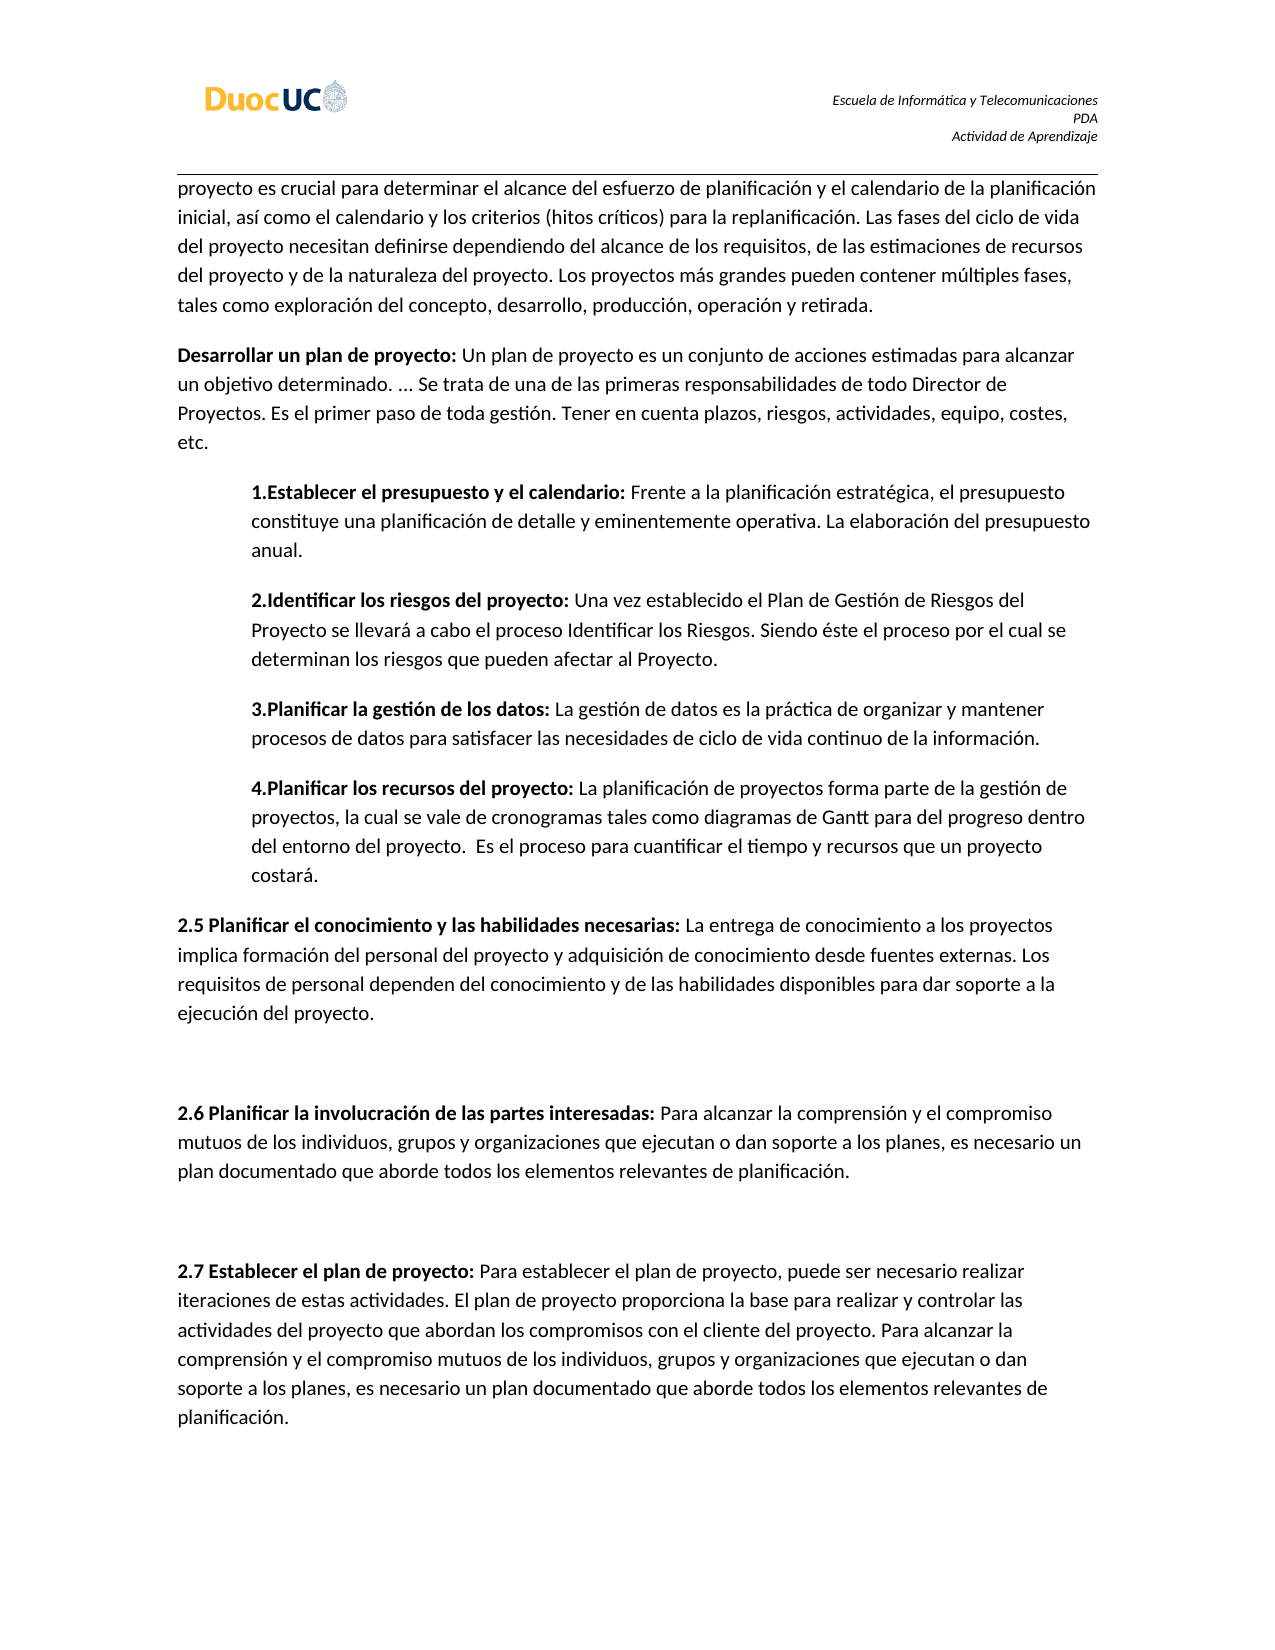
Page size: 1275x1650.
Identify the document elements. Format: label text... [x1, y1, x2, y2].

text 2.6 Planificar la involucración de las partes interesadas: Para alcanzar la comprensión y el compromiso mutuos de los individuos, grupos y organizaciones que ejecutan o dan soporte a los planes, es necesario un plan documentado que aborde todos los elementos relevantes de planificación. [177, 1100, 1098, 1184]
picture [198, 76, 352, 115]
text 2.5 Planificar el conocimiento y las habilidades necesarias: La entrega de conocimiento a los proyectos implica formación del personal del proyecto y adquisición de conocimiento desde fuentes externas. Los requisitos de personal dependen del conocimiento y de las habilidades disponibles para dar soporte a la ejecución del proyecto. [177, 913, 1098, 1026]
text 2.7 Establecer el plan de proyecto: Para establecer el plan de proyecto, puede ser necesario realizar iteraciones de estas actividades. El plan de proyecto proporciona la base para realizar y controlar las actividades del proyecto que abordan los compromisos con el cliente del proyecto. Para alcanzar la comprensión y el compromiso mutuos de los individuos, grupos y organizaciones que ejecutan o dan soporte a los planes, es necesario un plan documentado que aborde todos los elementos relevantes de planificación. [177, 1258, 1098, 1430]
text 3.Planificar la gestión de los datos: La gestión de datos es la práctica de organizar y mantener procesos de datos para satisfacer las necesidades de ciclo de vida continuo de la información. [251, 696, 1098, 751]
text 4.Planificar los recursos del proyecto: La planificación de proyectos forma parte de la gestión de proyectos, la cual se vale de cronogramas tales como diagramas de Gantt para del progreso dentro del entorno del proyecto. Es el proceso para cuantificar el tiempo y recursos que un proyecto costará. [251, 775, 1098, 888]
text 1.Establecer el presupuesto y el calendario: Frente a la planificación estratégica, el presupuesto constituye una planificación de detalle y eminentemente operativa. La elaboración del presupuesto anual. [251, 479, 1098, 563]
text Desarrollar un plan de proyecto: Un plan de proyecto es un conjunto de acciones estimadas para alcanzar un objetivo determinado. ... Se trata de una de las primeras responsabilidades de todo Director de Proyectos. Es el primer paso de toda gestión. Tener en cuenta plazos, riesgos, actividades, equipo, costes, etc. [177, 342, 1098, 455]
text 2.Identificar los riesgos del proyecto: Una vez establecido el Plan de Gestión de Riesgos del Proyecto se llevará a cabo el proceso Identificar los Riesgos. Siendo éste el proceso por el cual se determinan los riesgos que pueden afectar al Proyecto. [251, 588, 1098, 671]
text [177, 175, 1098, 317]
